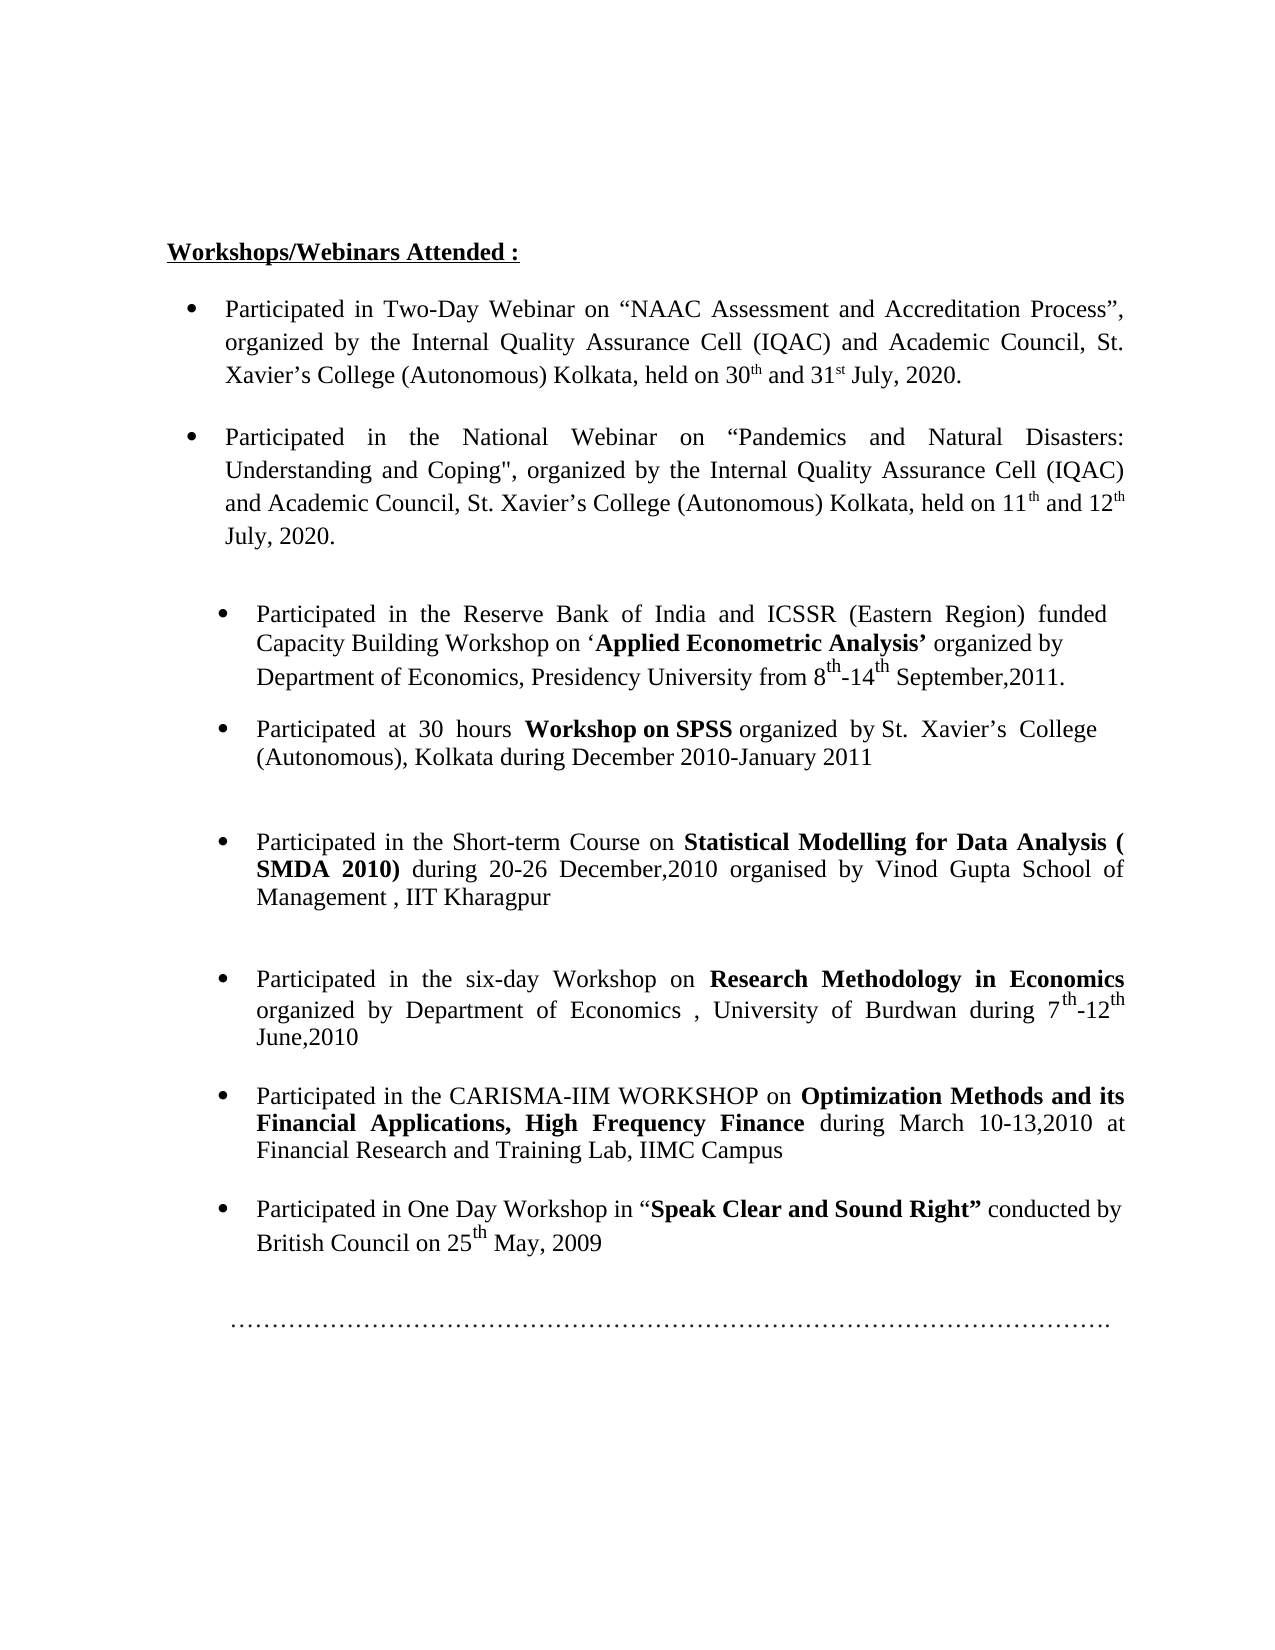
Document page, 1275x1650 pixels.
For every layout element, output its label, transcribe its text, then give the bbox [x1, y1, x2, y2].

text (Autonomous), Kolkata during December 2010-January 2011 [256, 742, 1125, 771]
list Participated in the Reserve Bank of India and ICSSR (Eastern Region) funded [219, 599, 1125, 628]
list Participated in the National Webinar on “Pandemics and Natural Disasters: Understanding and Coping", organized by the Internal Quality Assurance Cell (IQAC) and Academic Council, St. Xavier’s College (Autonomous) Kolkata, held on 11th and 12th July, 2020. [187, 422, 1125, 550]
list Participated in the six-day Workshop on Research Methodology in Economics organized by Department of Economics , University of Burdwan during 7th-12th June,2010 [219, 968, 1125, 1050]
list Participated in One Day Workshop in “Speak Clear and Sound Right” conducted by British Council on 25th May, 2009 [219, 1197, 1125, 1258]
list Participated in the Short-term Course on Statistical Modelling for Data Analysis ( SMDA 2010) during 20-26 December,2010 organised by Vinod Gupta School of Management , IIT Kharagpur [219, 828, 1125, 910]
list Participated in Two-Day Webinar on “NAAC Assessment and Accreditation Process”, organized by the Internal Quality Assurance Cell (IQAC) and Academic Council, St. Xavier’s College (Autonomous) Kolkata, held on 30th and 31st July, 2020. [187, 294, 1125, 389]
text Capacity Building Workshop on ‘Applied Econometric Analysis’ organized by Department of Economics, Presidency University from 8th-14th September,2011. [256, 629, 1125, 693]
list Participated at 30 hours Workshop on SPSS organized by St. Xavier’s College [219, 714, 1125, 742]
text ……………………………………………………………………………………………. [229, 1304, 1125, 1333]
text Workshops/Webinars Attended : [167, 237, 1125, 266]
list Participated in the CARISMA-IIM WORKSHOP on Optimization Methods and its Financial Applications, High Frequency Finance during March 10-13,2010 at Financial Research and Training Lab, IIMC Campus [219, 1082, 1125, 1164]
